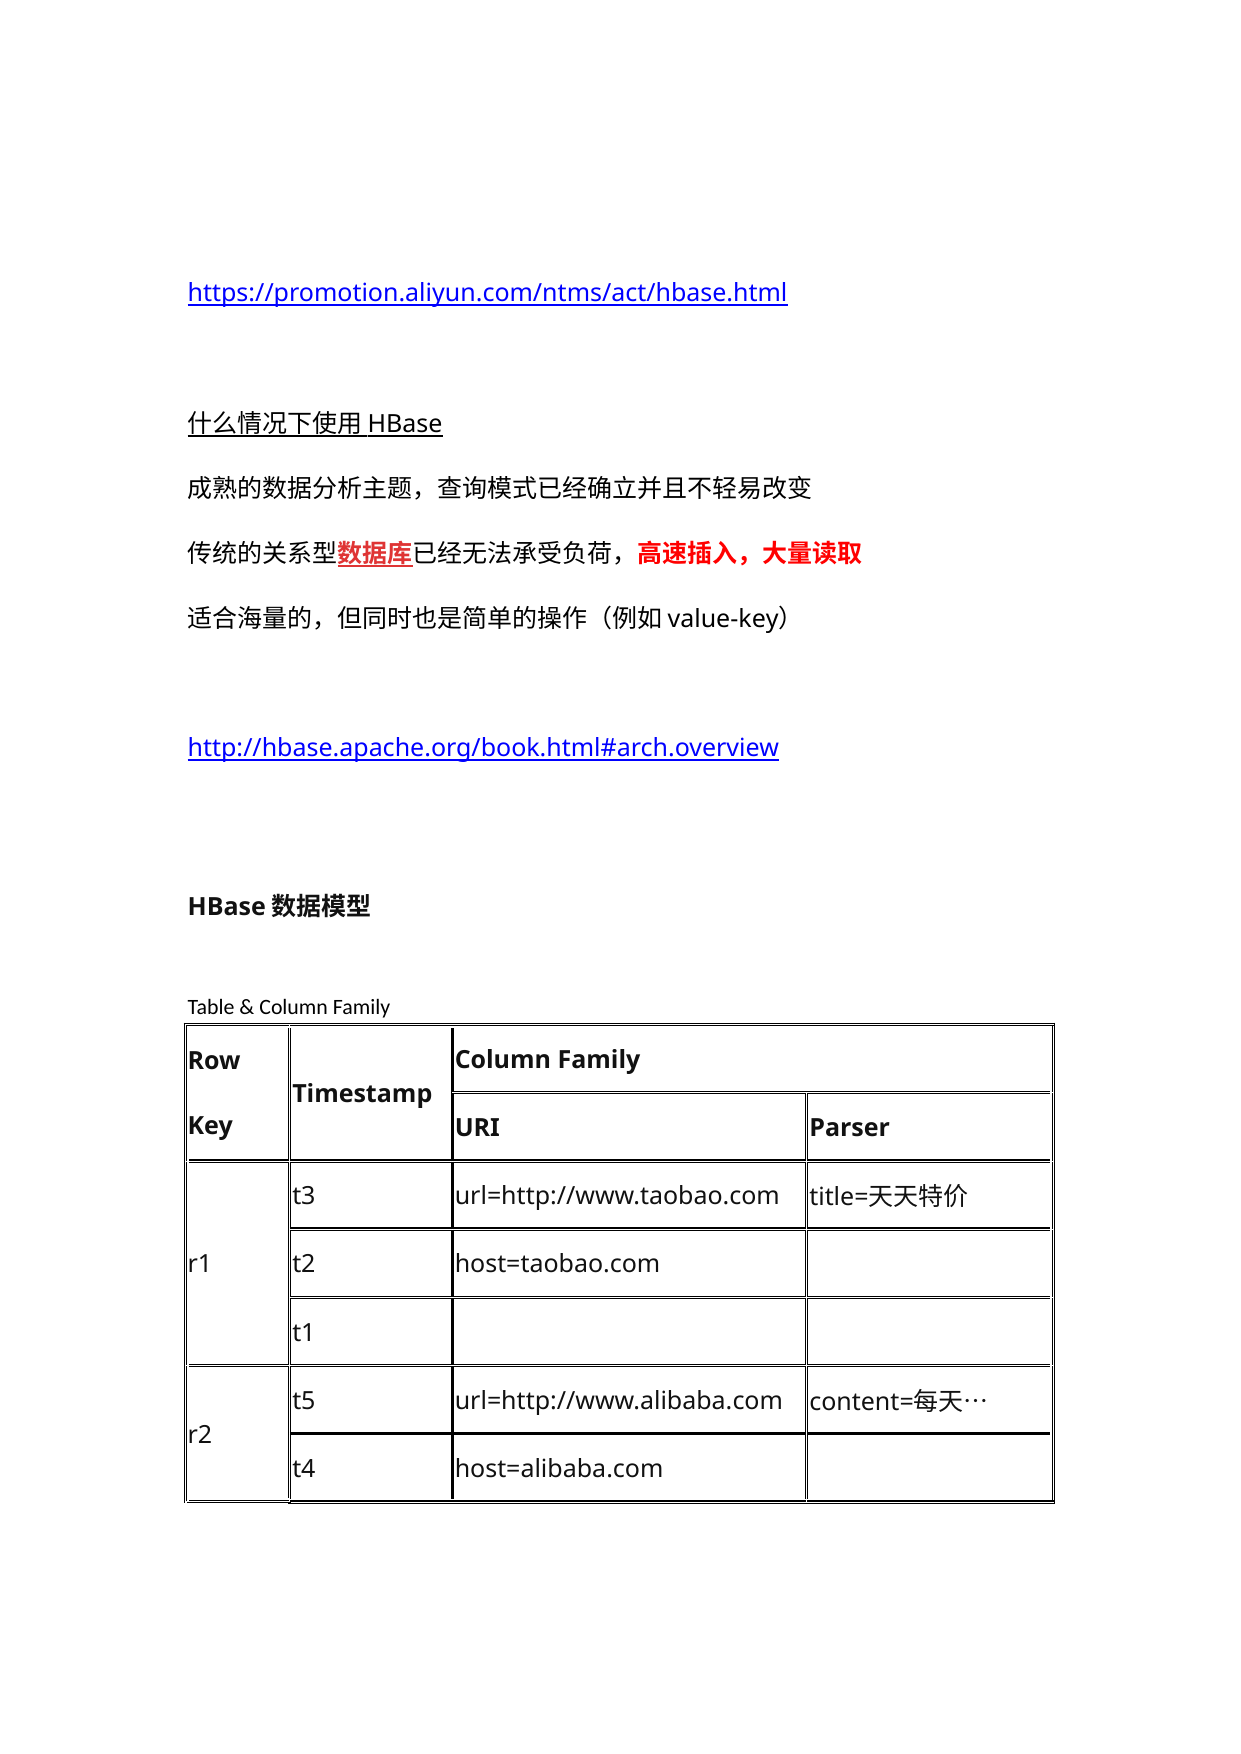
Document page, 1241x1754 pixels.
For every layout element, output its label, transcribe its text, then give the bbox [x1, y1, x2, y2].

table_cell [454, 1299, 805, 1364]
table_header Column Family [452, 1026, 1052, 1091]
table_cell t1 [291, 1299, 451, 1364]
table_cell url=http://www.taobao.com [454, 1163, 805, 1227]
subtitle HBase数据模型 [187, 872, 1053, 937]
text Table & Column Family [187, 990, 1053, 1023]
text http://hbase.apache.org/book.html#arch.overview [187, 714, 1053, 779]
table_cell t5 [291, 1367, 451, 1432]
table_cell Parser [807, 1091, 1053, 1159]
table_cell t2 [291, 1231, 451, 1296]
table_cell r1 [187, 1159, 288, 1364]
text 适合海量的，但同时也是简单的操作（例如value-key） [187, 584, 1053, 649]
table_cell host=alibaba.com [452, 1435, 807, 1500]
table_cell url=http://www.alibaba.com [454, 1367, 805, 1432]
table_header Row Key [187, 1026, 290, 1159]
table_cell t4 [290, 1435, 452, 1500]
table_cell [808, 1227, 1052, 1296]
table_cell r2 [185, 1364, 290, 1500]
table_cell title=天天特价 [808, 1159, 1052, 1227]
table_cell host=taobao.com [454, 1231, 805, 1296]
text 成熟的数据分析主题，查询模式已经确立并且不轻易改变 [187, 454, 1053, 519]
table_cell [807, 1432, 1052, 1500]
text 传统的关系型数据库已经无法承受负荷，高速插入，大量读取 [187, 519, 1053, 584]
text 什么情况下使用HBase [187, 389, 1053, 454]
table_header Timestamp [290, 1026, 452, 1159]
table_cell URI [454, 1094, 805, 1159]
text https://promotion.aliyun.com/ntms/act/hbase.html [187, 259, 1053, 324]
table_cell t3 [291, 1163, 451, 1227]
table_cell content=每天… [807, 1364, 1053, 1432]
table_cell [807, 1296, 1053, 1364]
